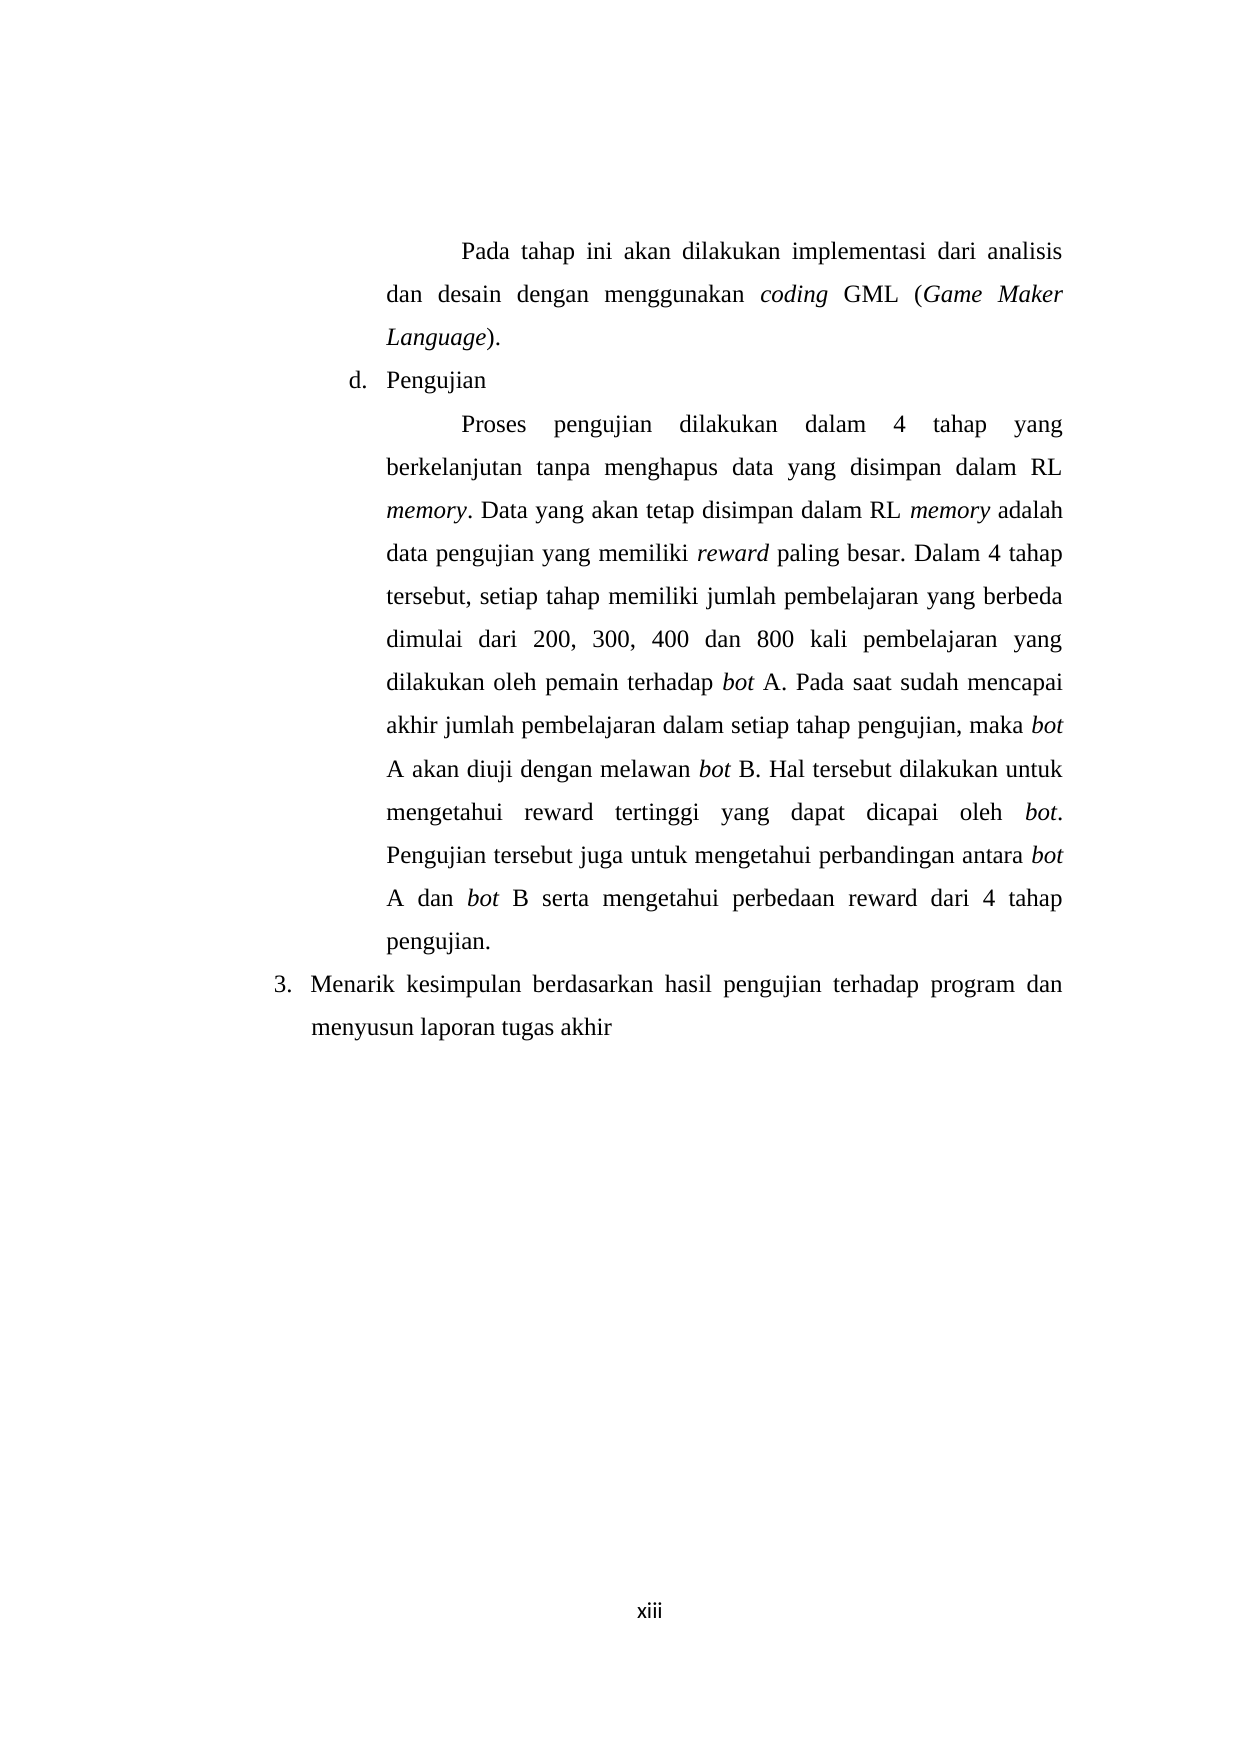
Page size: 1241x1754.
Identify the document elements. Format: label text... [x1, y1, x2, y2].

list Pada tahap ini akan dilakukan implementasi dari analisis dan desain dengan menggunakan coding GML (Game Maker Language). [386, 236, 1063, 351]
list Menarik kesimpulan berdasarkan hasil pengujian terhadap program dan menyusun laporan tugas akhir [274, 969, 1063, 1041]
list Pengujian [349, 366, 1063, 394]
list Proses pengujian dilakukan dalam 4 tahap yang berkelanjutan tanpa menghapus data yang disimpan dalam RL memory. Data yang akan tetap disimpan dalam RL memory adalah data pengujian yang memiliki reward paling besar. Dalam 4 tahap tersebut, setiap tahap memiliki jumlah pembelajaran yang berbeda dimulai dari 200, 300, 400 dan 800 kali pembelajaran yang dilakukan oleh pemain terhadap bot A. Pada saat sudah mencapai akhir jumlah pembelajaran dalam setiap tahap pengujian, maka bot A akan diuji dengan melawan bot B. Hal tersebut dilakukan untuk mengetahui reward tertinggi yang dapat dicapai oleh bot. Pengujian tersebut juga untuk mengetahui perbandingan antara bot A dan bot B serta mengetahui perbedaan reward dari 4 tahap pengujian. [386, 409, 1063, 955]
